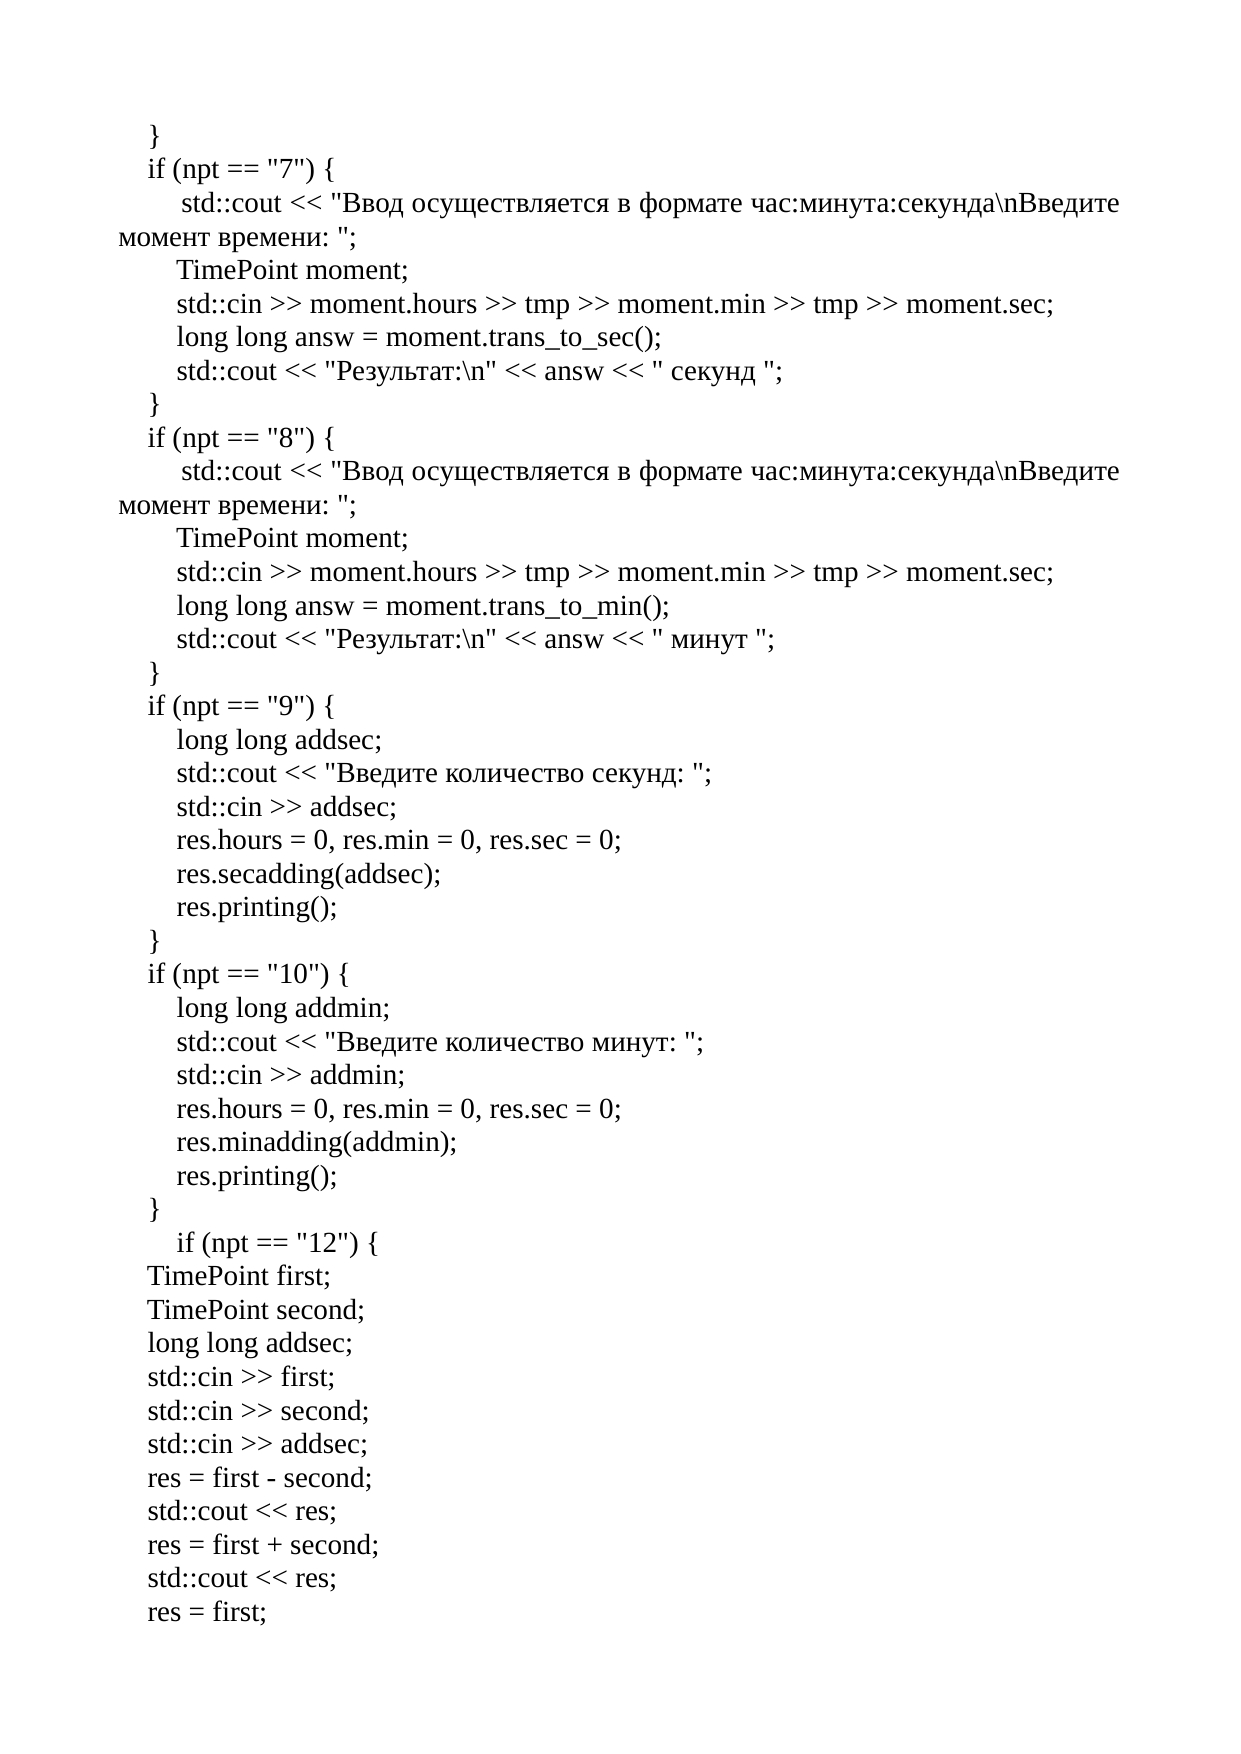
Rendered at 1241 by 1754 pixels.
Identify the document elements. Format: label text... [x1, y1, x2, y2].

text std::cout << "Ввод осуществляется в формате час:минута:секунда\nВведите момент времени: "; [118, 185, 1122, 252]
text res.printing(); [118, 889, 1122, 923]
text res.minadding(addmin); [118, 1124, 1122, 1158]
text } [118, 118, 1122, 152]
text res.hours = 0, res.min = 0, res.sec = 0; [118, 1091, 1122, 1124]
text long long answ = moment.trans_to_min(); [118, 588, 1122, 621]
text TimePoint moment; [118, 521, 1122, 554]
text TimePoint first; [118, 1258, 1122, 1292]
text long long answ = moment.trans_to_sec(); [118, 319, 1122, 353]
text if (npt == "12") { [118, 1225, 1122, 1258]
text std::cin >> addsec; [118, 1426, 1122, 1460]
text } [118, 923, 1122, 957]
text std::cin >> moment.hours >> tmp >> moment.min >> tmp >> moment.sec; [118, 554, 1122, 588]
text std::cin >> first; [118, 1359, 1122, 1393]
text if (npt == "9") { [118, 688, 1122, 722]
text std::cin >> addsec; [118, 789, 1122, 822]
text TimePoint moment; [118, 252, 1122, 286]
text std::cout << "Результат:\n" << answ << " секунд "; [118, 353, 1122, 386]
text } [118, 386, 1122, 420]
text res = first + second; [118, 1527, 1122, 1560]
text std::cout << res; [118, 1493, 1122, 1527]
text std::cout << "Ввод осуществляется в формате час:минута:секунда\nВведите момент времени: "; [118, 453, 1122, 521]
text res.hours = 0, res.min = 0, res.sec = 0; [118, 822, 1122, 856]
text if (npt == "8") { [118, 420, 1122, 453]
text std::cout << "Введите количество секунд: "; [118, 755, 1122, 789]
text std::cin >> moment.hours >> tmp >> moment.min >> tmp >> moment.sec; [118, 286, 1122, 319]
text res = first; [118, 1594, 1122, 1627]
text res = first - second; [118, 1460, 1122, 1493]
text TimePoint second; [118, 1292, 1122, 1326]
text res.secadding(addsec); [118, 856, 1122, 889]
text } [118, 1191, 1122, 1225]
text std::cout << "Введите количество минут: "; [118, 1024, 1122, 1057]
text std::cin >> second; [118, 1393, 1122, 1426]
text if (npt == "7") { [118, 152, 1122, 185]
text res.printing(); [118, 1158, 1122, 1191]
text std::cout << res; [118, 1560, 1122, 1594]
text long long addsec; [118, 722, 1122, 755]
text std::cin >> addmin; [118, 1057, 1122, 1091]
text } [118, 655, 1122, 688]
text long long addsec; [118, 1326, 1122, 1359]
text std::cout << "Результат:\n" << answ << " минут "; [118, 621, 1122, 655]
text long long addmin; [118, 990, 1122, 1024]
text if (npt == "10") { [118, 957, 1122, 990]
